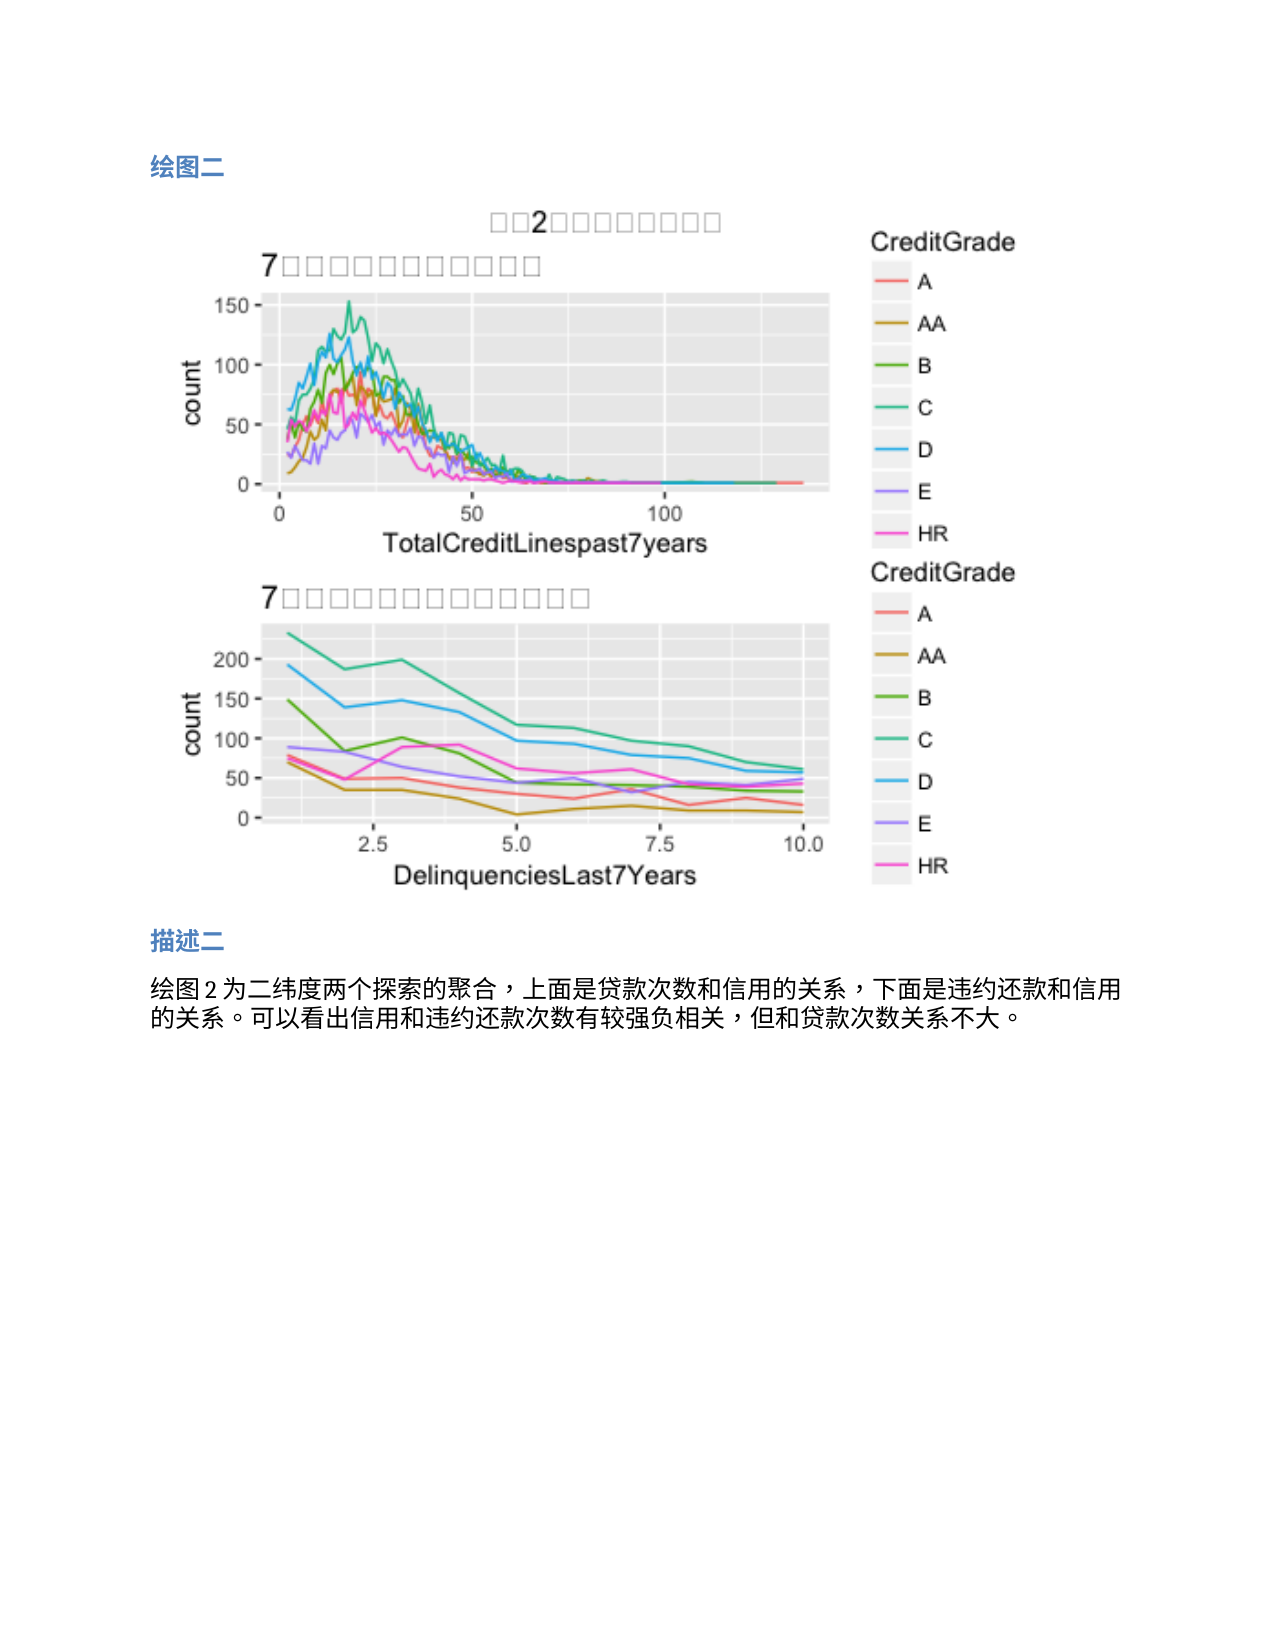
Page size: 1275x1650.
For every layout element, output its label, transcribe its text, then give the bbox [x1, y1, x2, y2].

text 绘图2为二纬度两个探索的聚合，上面是贷款次数和信用的关系，下面是违约还款和信用的关系。可以看出信用和违约还款次数有较强负相关，但和贷款次数关系不大。 [150, 976, 1125, 1034]
subtitle 描述二 [150, 924, 1125, 958]
picture [168, 202, 1044, 903]
subtitle 绘图二 [150, 150, 1125, 184]
